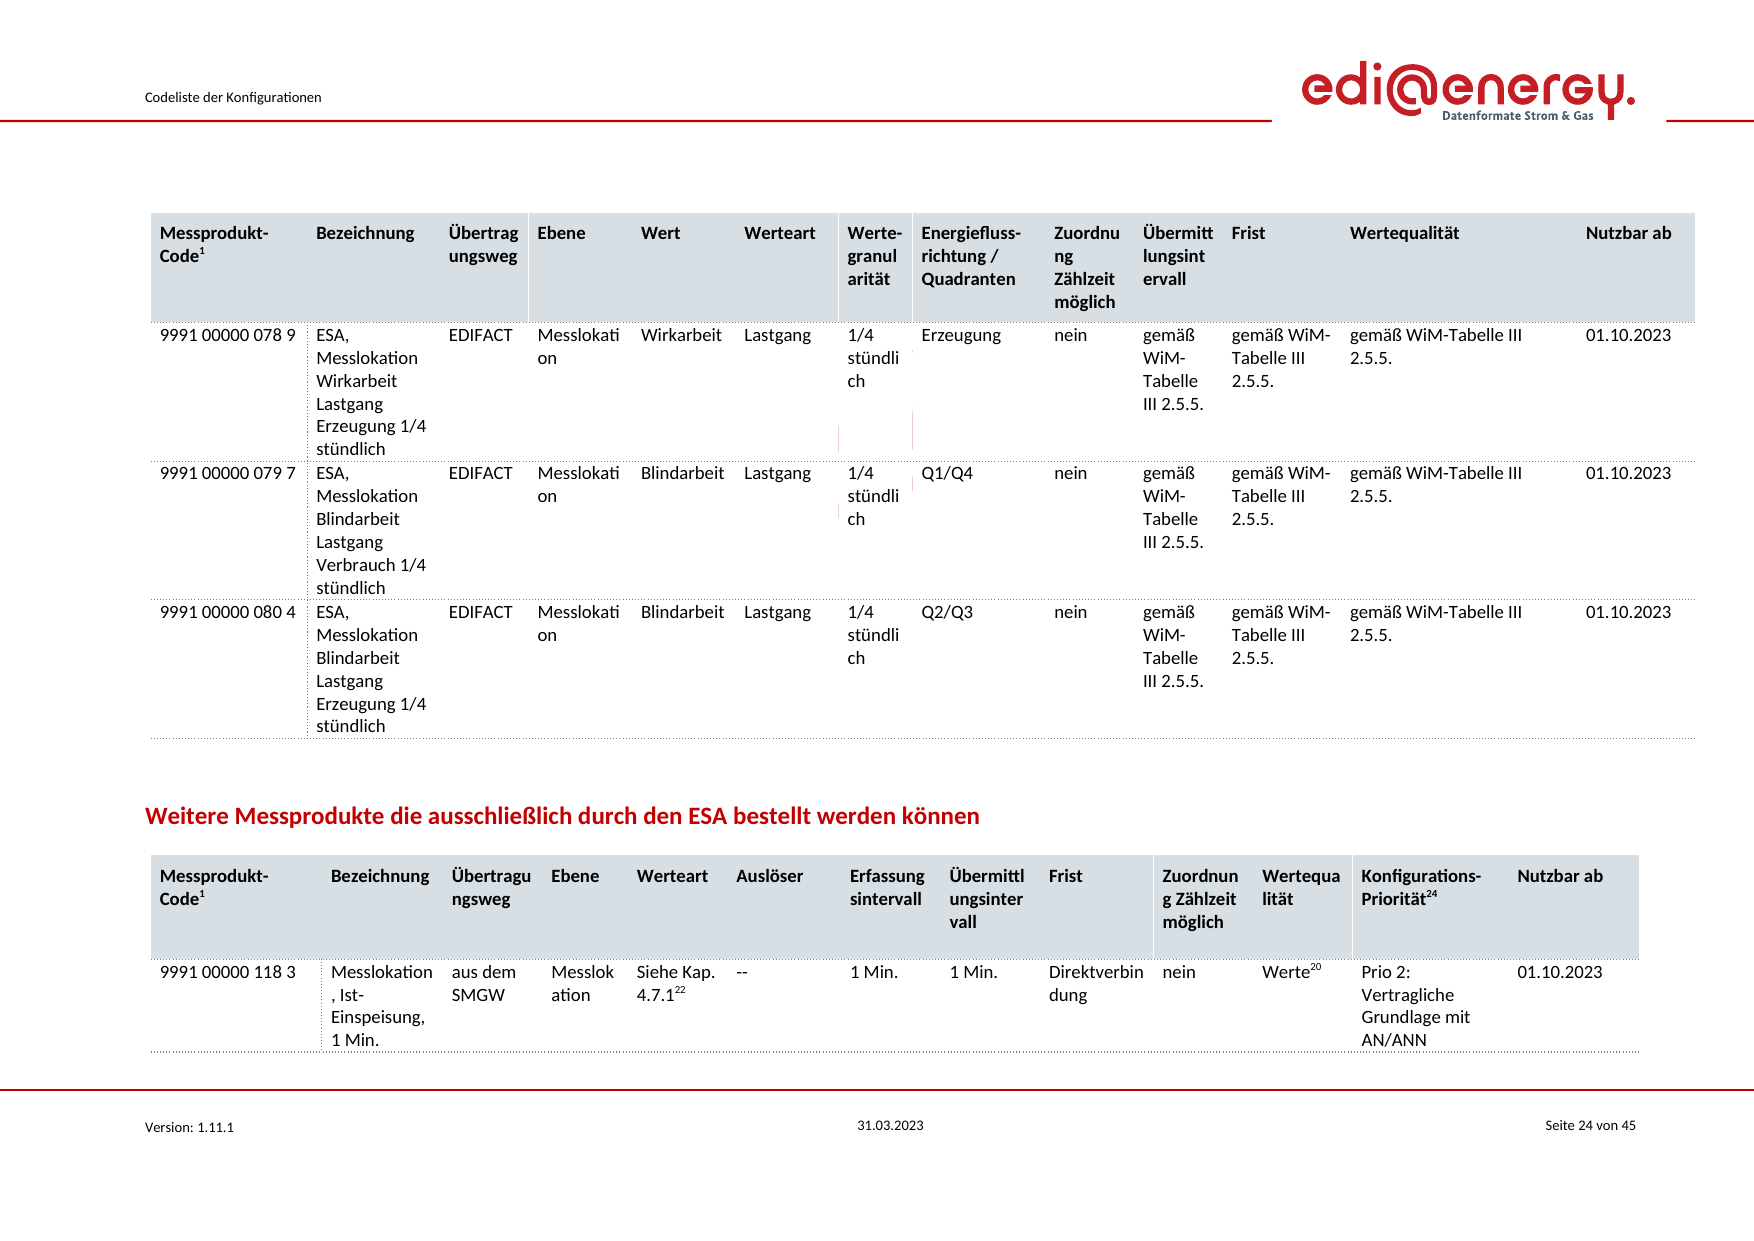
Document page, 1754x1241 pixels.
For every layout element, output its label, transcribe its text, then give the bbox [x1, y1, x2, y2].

table_header Zuordnung Zählzeit möglich [1045, 213, 1134, 322]
table_cell 1/4 stündlich [839, 599, 912, 738]
table_cell gemäß WiM-Tabelle III 2.5.5. [1341, 461, 1577, 599]
table_cell aus dem SMGW [443, 959, 542, 1051]
table_cell gemäß WiM-Tabelle III 2.5.5. [1134, 461, 1223, 599]
table_cell Werte20 [1253, 959, 1352, 1051]
table_header Werteart [628, 855, 727, 959]
table_header Frist [1223, 213, 1341, 322]
table_header Bezeichnung [322, 855, 443, 959]
table_cell ESA, Messlokation Blindarbeit Lastgang Verbrauch 1/4 stündlich [307, 461, 440, 599]
table_header Nutzbar ab [1508, 855, 1639, 959]
table_cell nein [1045, 461, 1134, 599]
table_header Wert [632, 213, 735, 322]
table_header Wertequalität [1341, 213, 1577, 322]
table_cell ESA, Messlokation Wirkarbeit Lastgang Erzeugung 1/4 stündlich [307, 322, 440, 461]
table_cell gemäß WiM-Tabelle III 2.5.5. [1134, 322, 1223, 461]
table_cell nein [1154, 959, 1253, 1051]
table_cell 1 Min. [841, 959, 940, 1051]
table_cell 9991 00000 118 3 [151, 959, 322, 1051]
table_cell Messlokation, Ist-Einspeisung, 1 Min. [322, 959, 443, 1051]
table_cell 01.10.2023 [1577, 599, 1695, 738]
table_cell 1/4 stündlich [839, 461, 912, 599]
table_cell 01.10.2023 [1508, 959, 1639, 1051]
table_cell gemäß WiM-Tabelle III 2.5.5. [1223, 322, 1341, 461]
table_cell Q1/Q4 [913, 461, 1045, 599]
table_header Energiefluss-richtung / Quadranten [913, 213, 1045, 322]
table_cell Erzeugung [913, 322, 1045, 461]
table_header Bezeichnung [307, 213, 440, 322]
table_cell Messlokation [529, 599, 632, 738]
table_cell ESA, Messlokation Blindarbeit Lastgang Erzeugung 1/4 stündlich [307, 599, 440, 738]
table_cell 1/4 stündlich [839, 322, 912, 461]
table_header Übermittlungsintervall [940, 855, 1040, 959]
table_header Werteart [735, 213, 838, 322]
table_header Übermittlungsintervall [1134, 213, 1223, 322]
table_header Wertequalität [1253, 855, 1352, 959]
table_cell Lastgang [735, 599, 838, 738]
table_cell Q2/Q3 [913, 599, 1045, 738]
table_header Übertragungsweg [440, 213, 528, 322]
table_cell Prio 2: Vertragliche Grundlage mit AN/ANN [1353, 959, 1508, 1051]
table_cell gemäß WiM-Tabelle III 2.5.5. [1223, 461, 1341, 599]
table_header Konfigurations-Priorität [1353, 855, 1508, 959]
table_cell EDIFACT [440, 599, 528, 738]
text Weitere Messprodukte die ausschließlich durch den ESA bestellt werden können [145, 797, 1636, 830]
table_cell Direktverbindung [1040, 959, 1153, 1051]
table_cell 9991 00000 080 4 [151, 599, 307, 738]
table_header Messprodukt-Code1 [151, 213, 307, 322]
table_cell -- [727, 959, 841, 1051]
table_cell gemäß WiM-Tabelle III 2.5.5. [1223, 599, 1341, 738]
table_cell 1 Min. [940, 959, 1040, 1051]
table_cell nein [1045, 599, 1134, 738]
table_header Werte- granularität [839, 213, 912, 322]
table_cell Wirkarbeit [632, 322, 735, 461]
table_cell gemäß WiM-Tabelle III 2.5.5. [1341, 322, 1577, 461]
table_header Erfassungsintervall [841, 855, 940, 959]
table_header Übertragungsweg [443, 855, 542, 959]
table_cell Blindarbeit [632, 599, 735, 738]
table_cell Messlokation [529, 322, 632, 461]
table_cell EDIFACT [440, 322, 528, 461]
table_cell Messlokation [529, 461, 632, 599]
table_cell gemäß WiM-Tabelle III 2.5.5. [1134, 599, 1223, 738]
table_cell Blindarbeit [632, 461, 735, 599]
table_header Ebene [542, 855, 628, 959]
table_header Auslöser [727, 855, 841, 959]
table_cell Siehe Kap. 4.7.122 [628, 959, 727, 1051]
table_cell EDIFACT [440, 461, 528, 599]
table_cell 01.10.2023 [1577, 322, 1695, 461]
table_cell Lastgang [735, 461, 838, 599]
table_header Nutzbar ab [1577, 213, 1695, 322]
table_cell Lastgang [735, 322, 838, 461]
table_header Zuordnung Zählzeit möglich [1154, 855, 1253, 959]
table_cell Messlokation [542, 959, 628, 1051]
table_cell 9991 00000 079 7 [151, 461, 307, 599]
table_header Ebene [529, 213, 632, 322]
table_cell gemäß WiM-Tabelle III 2.5.5. [1341, 599, 1577, 738]
table_cell 9991 00000 078 9 [151, 322, 307, 461]
table_cell 01.10.2023 [1577, 461, 1695, 599]
table_header Frist [1040, 855, 1153, 959]
table_cell nein [1045, 322, 1134, 461]
table_header Messprodukt-Code1 [151, 855, 322, 959]
